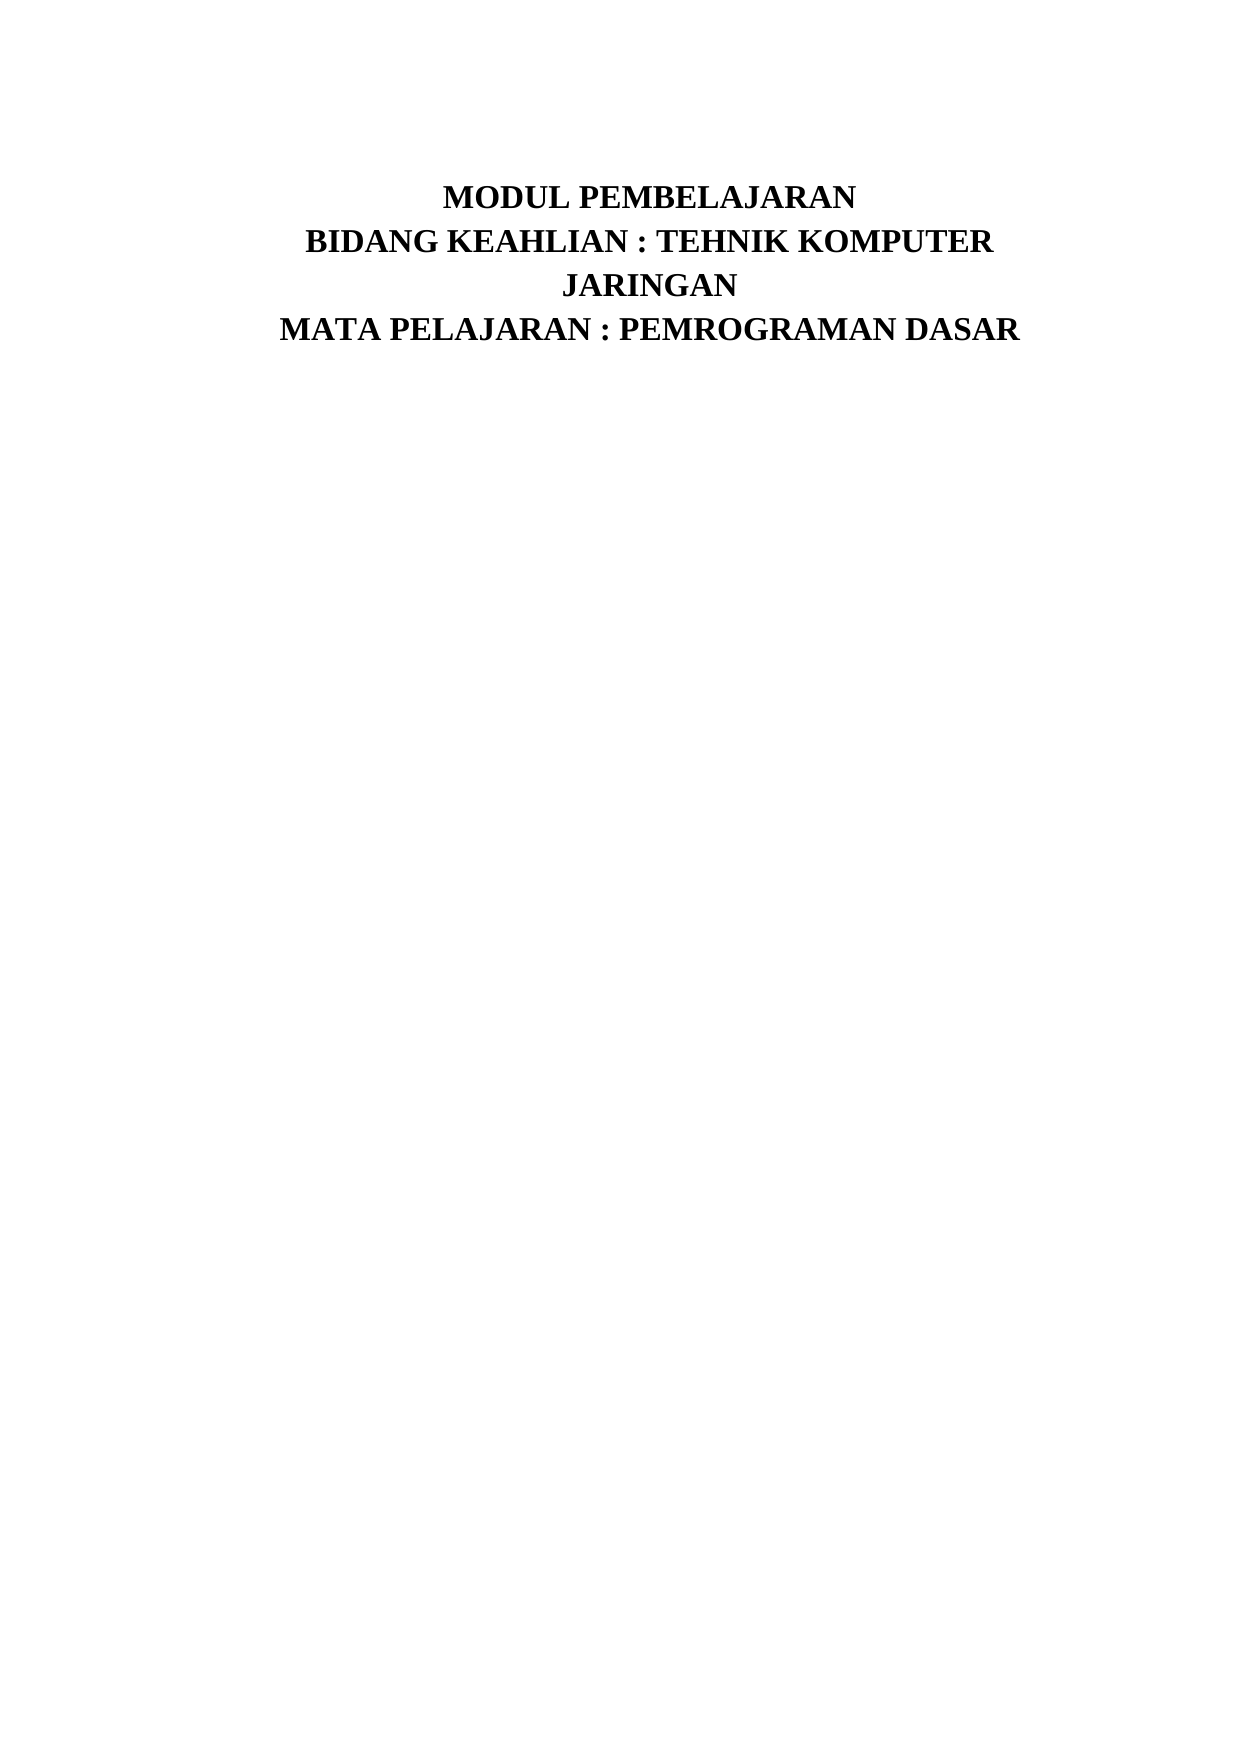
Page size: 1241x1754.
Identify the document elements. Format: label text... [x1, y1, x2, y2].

text BIDANG KEAHLIAN : TEHNIK KOMPUTER JARINGAN [236, 221, 1063, 304]
text MATA PELAJARAN : PEMROGRAMAN DASAR [236, 309, 1063, 348]
text MODUL PEMBELAJARAN [236, 177, 1063, 216]
